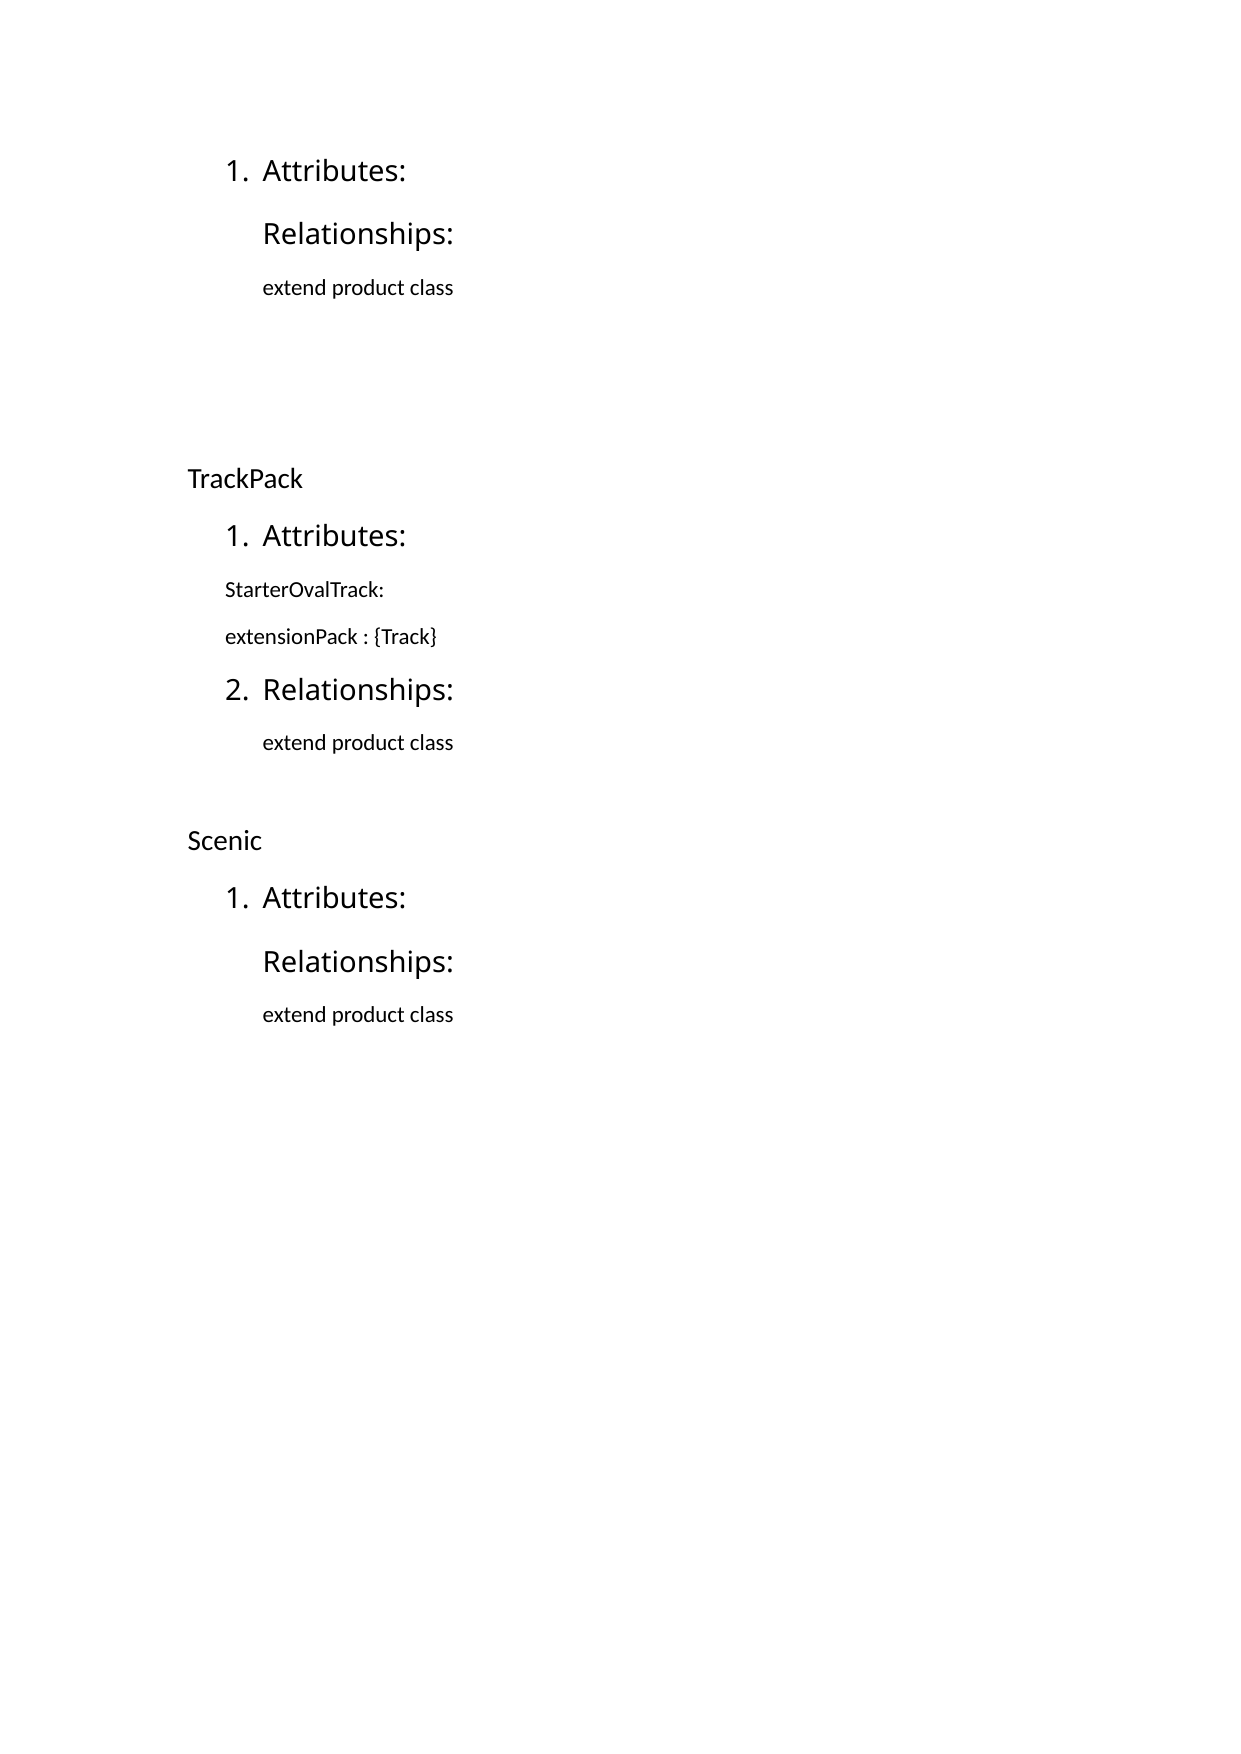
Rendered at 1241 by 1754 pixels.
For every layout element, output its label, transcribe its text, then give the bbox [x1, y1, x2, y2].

text TrackPack [187, 461, 1053, 496]
text extend product class [187, 1000, 1053, 1028]
subtitle Relationships: [262, 214, 1053, 253]
text extend product class [187, 273, 1053, 301]
text StarterOvalTrack: [225, 575, 1053, 603]
subtitle Relationships: [225, 669, 1053, 709]
text extensionPack : {Track} [187, 622, 1053, 650]
text extend product class [187, 728, 1053, 756]
text Scenic [187, 822, 1053, 858]
subtitle Attributes: [225, 877, 1053, 917]
subtitle Attributes: [225, 150, 1053, 190]
subtitle Relationships: [262, 941, 1053, 981]
subtitle Attributes: [225, 516, 1053, 555]
